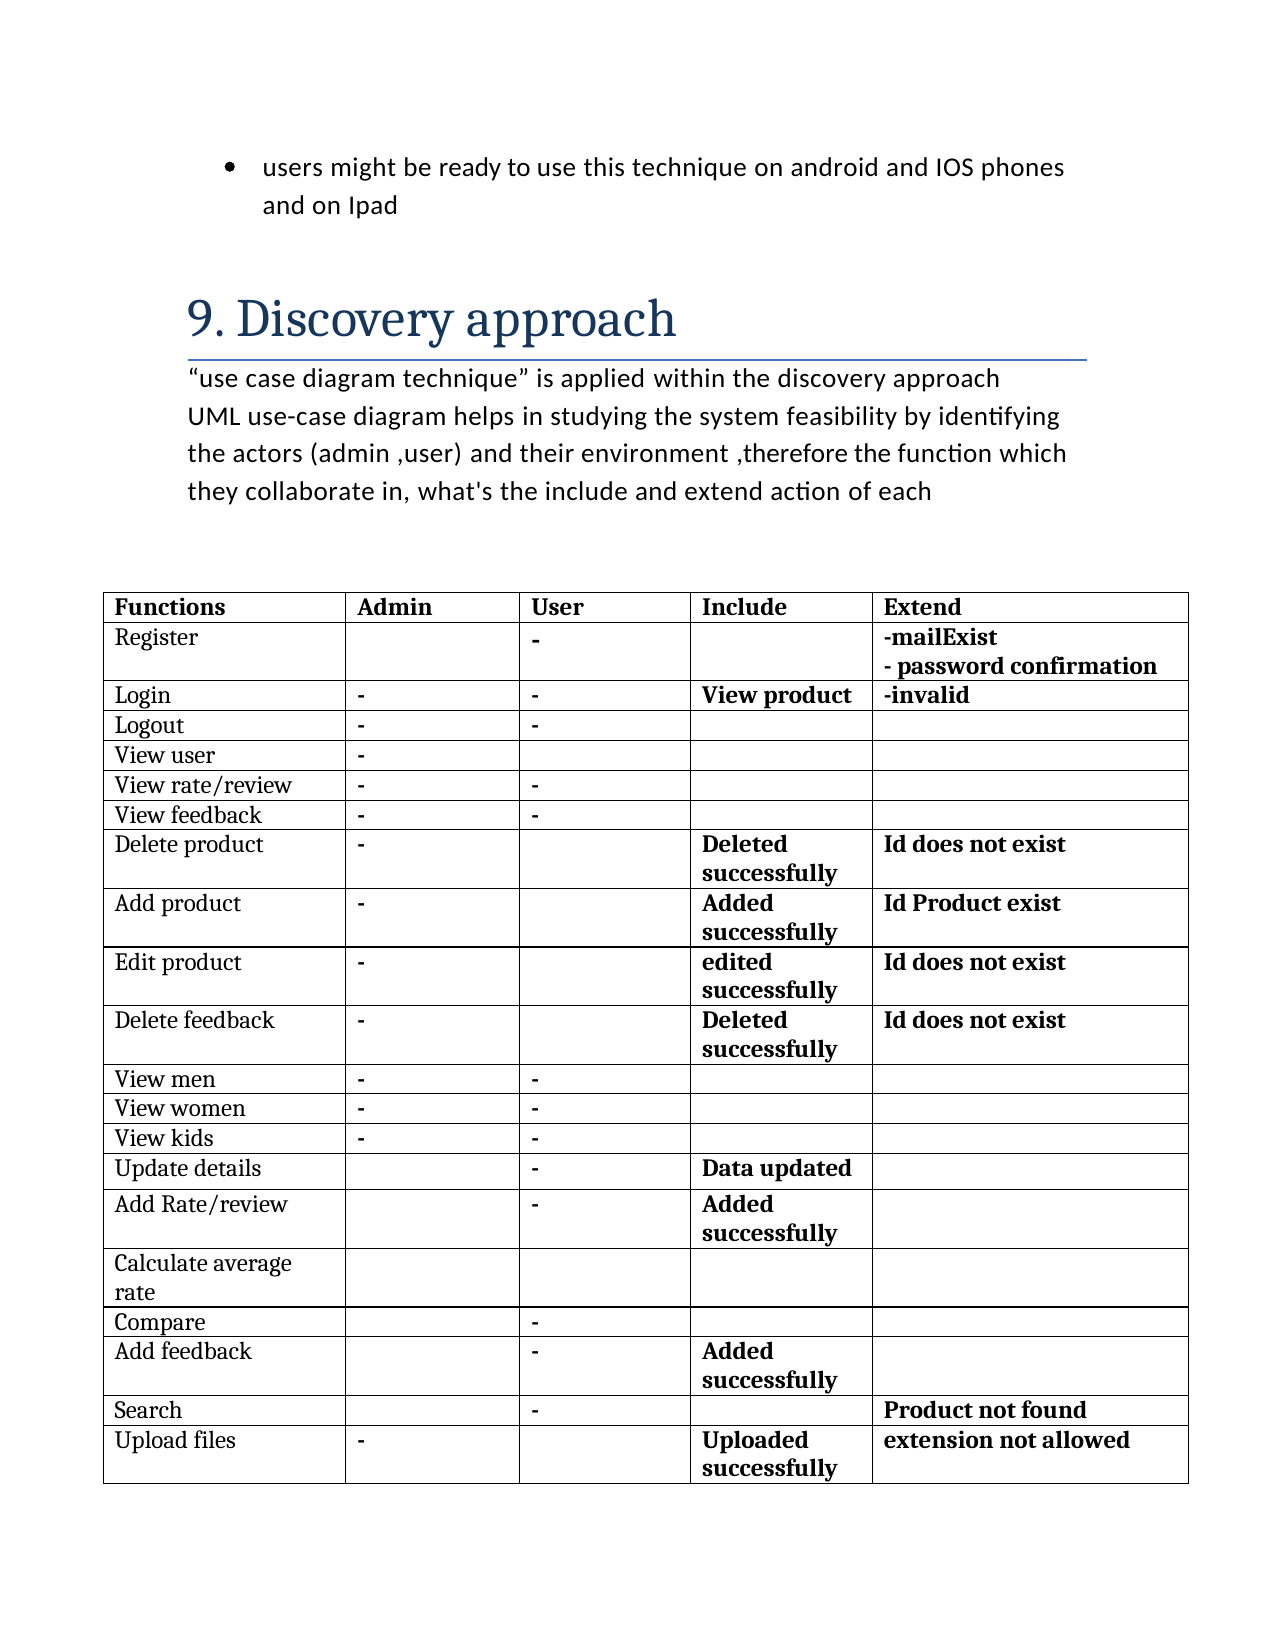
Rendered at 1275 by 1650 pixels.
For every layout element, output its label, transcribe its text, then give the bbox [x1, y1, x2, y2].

table_header Include [691, 593, 872, 622]
table_cell View men [104, 1065, 345, 1093]
table_cell - [520, 1396, 690, 1424]
table_cell [691, 711, 872, 740]
table_cell [346, 1190, 519, 1248]
table_cell - [346, 1124, 519, 1153]
table_cell Compare [104, 1308, 345, 1336]
table_cell - [346, 830, 519, 888]
table_cell - [520, 1094, 690, 1123]
table_cell [691, 1065, 872, 1093]
table_cell - [520, 623, 690, 680]
table_header Functions [104, 593, 345, 622]
table_cell [691, 1249, 872, 1306]
table_cell [691, 741, 872, 770]
table_cell [346, 1154, 519, 1189]
table_cell - [520, 681, 690, 710]
table_cell Product not found [873, 1396, 1188, 1424]
table_cell - [346, 681, 519, 710]
table_cell [520, 1006, 690, 1063]
table_cell [873, 711, 1188, 740]
table_cell [691, 1094, 872, 1123]
table_cell View user [104, 741, 345, 770]
table_cell Add Rate/review [104, 1190, 345, 1248]
table_cell [346, 1396, 519, 1424]
table_cell - [346, 889, 519, 946]
text 9. Discovery approach [187, 288, 1087, 361]
table_cell [346, 1249, 519, 1306]
table_cell [873, 1124, 1188, 1153]
table_cell Added successfully [691, 889, 872, 946]
table_cell Id does not exist [873, 948, 1188, 1005]
table_cell View product [691, 681, 872, 710]
table_cell -invalid [873, 681, 1188, 710]
table_cell Id Product exist [873, 889, 1188, 946]
table_cell - [346, 1006, 519, 1063]
table_cell -mailExist - password confirmation [873, 623, 1188, 680]
table_cell [873, 1154, 1188, 1189]
table_cell [691, 1124, 872, 1153]
table_cell [691, 1308, 872, 1336]
table_cell Deleted successfully [691, 830, 872, 888]
table_header Admin [346, 593, 519, 622]
table_cell - [520, 1124, 690, 1153]
table_cell [873, 1094, 1188, 1123]
table_cell Edit product [104, 948, 345, 1005]
table_cell - [346, 801, 519, 829]
table_cell Calculate average rate [104, 1249, 345, 1306]
table_cell - [520, 1308, 690, 1336]
table_cell [520, 948, 690, 1005]
table_cell [873, 1308, 1188, 1336]
table_cell - [346, 1426, 519, 1483]
table_cell - [520, 711, 690, 740]
table_cell [346, 623, 519, 680]
table_cell - [520, 1337, 690, 1395]
table_cell [873, 1337, 1188, 1395]
table_cell - [520, 1154, 690, 1189]
table_cell [691, 801, 872, 829]
text “use case diagram technique” is applied within the discovery approach UML use-case diagram helps in studying the system feasibility by identifying the actors (admin ,user) and their environment ,therefore the function which they collaborate in, what's the include and extend action of each [187, 361, 1087, 508]
table_cell Deleted successfully [691, 1006, 872, 1063]
table_cell [873, 1190, 1188, 1248]
table_cell [520, 741, 690, 770]
table_cell [873, 1249, 1188, 1306]
table_cell [346, 1337, 519, 1395]
table_cell edited successfully [691, 948, 872, 1005]
table_cell - [520, 771, 690, 799]
table_cell Add product [104, 889, 345, 946]
table_cell [346, 1308, 519, 1336]
table_cell View feedback [104, 801, 345, 829]
list users might be ready to use this technique on android and IOS phones and on Ipad [225, 150, 1087, 221]
table_cell Added successfully [691, 1337, 872, 1395]
table_cell [873, 771, 1188, 799]
table_cell - [346, 741, 519, 770]
table_cell Data updated [691, 1154, 872, 1189]
table_cell [691, 623, 872, 680]
table_cell View rate/review [104, 771, 345, 799]
table_cell - [520, 1190, 690, 1248]
table_cell [691, 771, 872, 799]
table_cell - [346, 711, 519, 740]
table_cell [873, 1065, 1188, 1093]
table_cell [873, 741, 1188, 770]
table_cell extension not allowed [873, 1426, 1188, 1483]
table_cell Update details [104, 1154, 345, 1189]
table_cell - [520, 801, 690, 829]
table_cell Logout [104, 711, 345, 740]
table_cell [520, 889, 690, 946]
table_cell - [346, 1094, 519, 1123]
table_header User [520, 593, 690, 622]
table_cell Search [104, 1396, 345, 1424]
table_cell Delete feedback [104, 1006, 345, 1063]
table_cell Add feedback [104, 1337, 345, 1395]
table_cell Added successfully [691, 1190, 872, 1248]
table_cell Upload files [104, 1426, 345, 1483]
table_cell [873, 801, 1188, 829]
table_cell Uploaded successfully [691, 1426, 872, 1483]
table_cell [691, 1396, 872, 1424]
table_cell View women [104, 1094, 345, 1123]
table_cell - [346, 948, 519, 1005]
table_cell Delete product [104, 830, 345, 888]
table_cell [520, 830, 690, 888]
table_cell - [346, 771, 519, 799]
table_cell Register [104, 623, 345, 680]
table_cell Id does not exist [873, 1006, 1188, 1063]
table_cell Id does not exist [873, 830, 1188, 888]
table_cell [520, 1426, 690, 1483]
table_cell Login [104, 681, 345, 710]
table_header Extend [873, 593, 1188, 622]
table_cell - [520, 1065, 690, 1093]
table_cell [520, 1249, 690, 1306]
table_cell - [346, 1065, 519, 1093]
table_cell View kids [104, 1124, 345, 1153]
